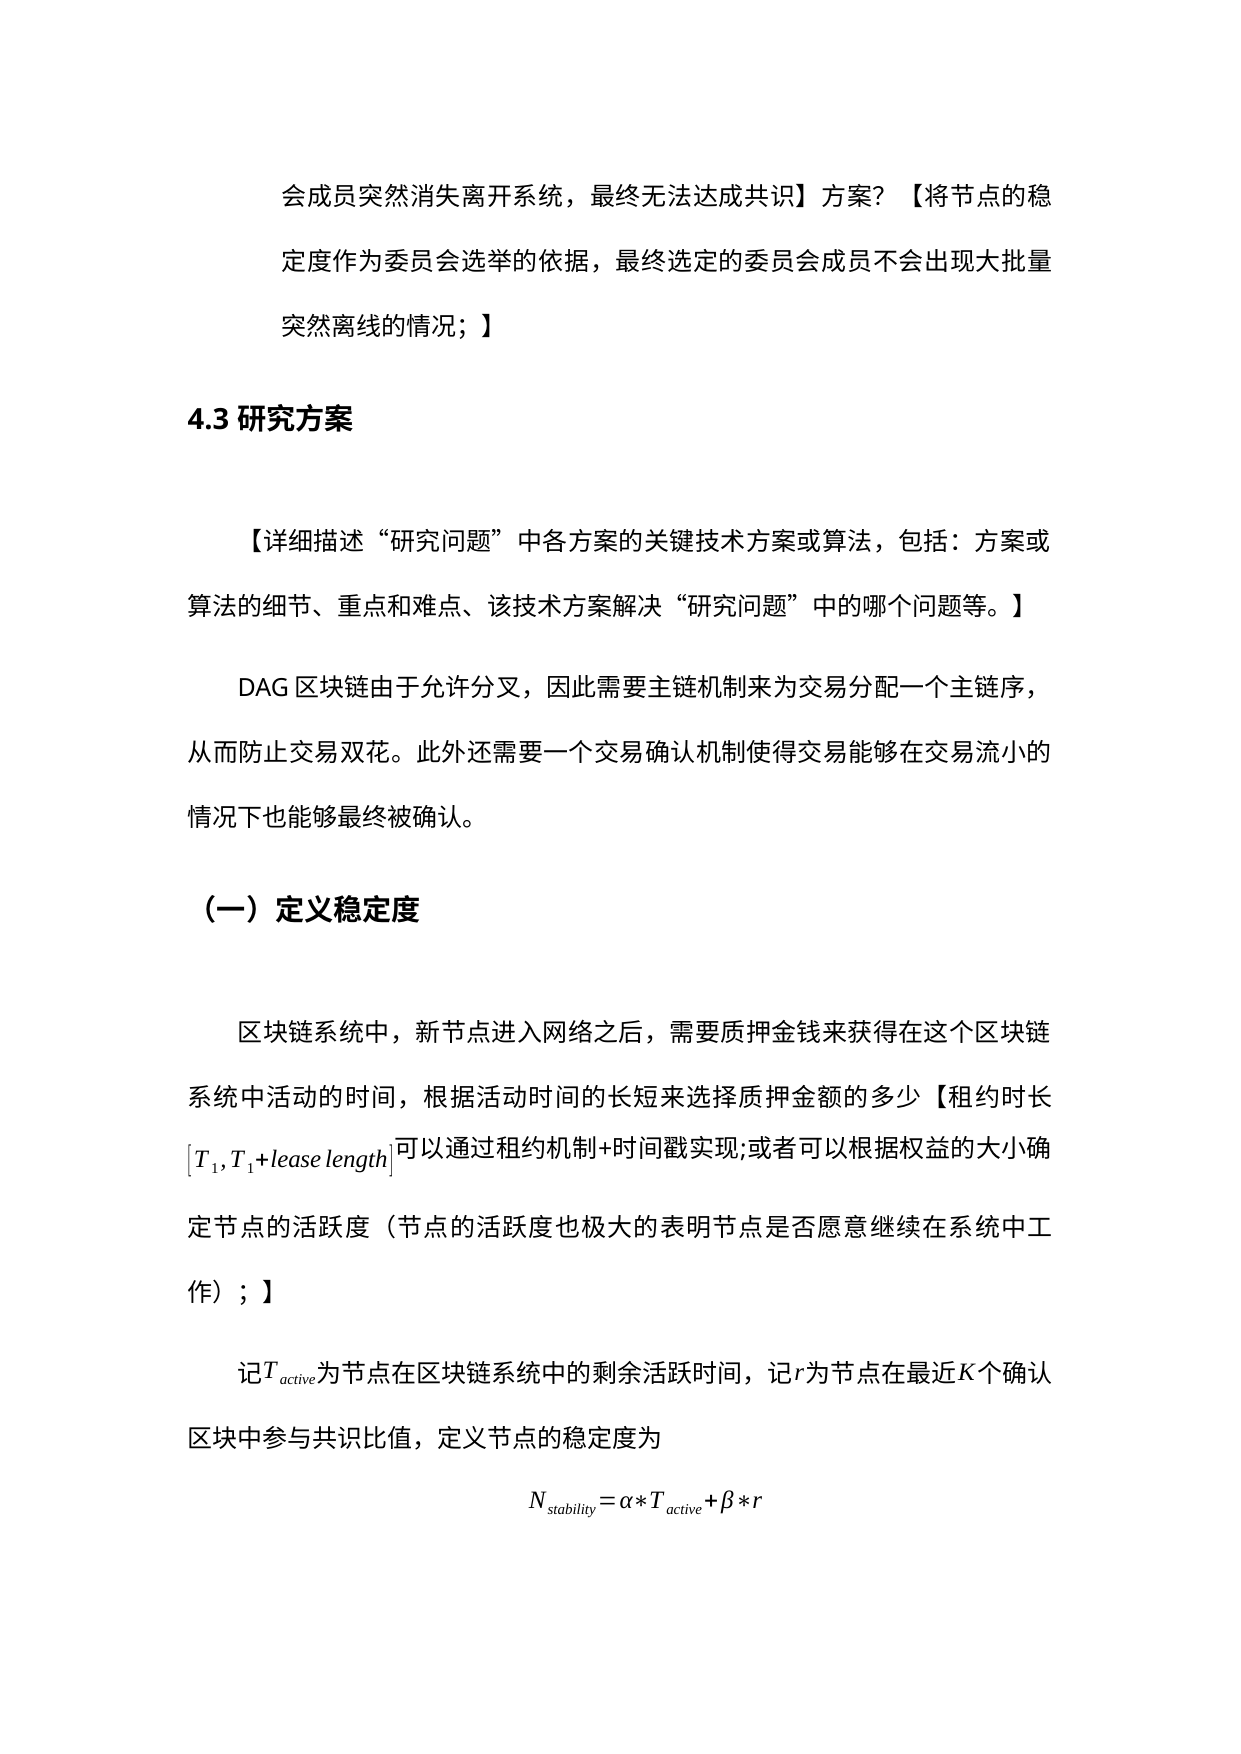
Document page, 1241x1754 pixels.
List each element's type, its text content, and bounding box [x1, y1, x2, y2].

text 区块链系统中，新节点进入网络之后，需要质押金钱来获得在这个区块链系统中活动的时间，根据活动时间的长短来选择质押金额的多少【租约时长可以通过租约机制+时间戳实现;或者可以根据权益的大小确定节点的活跃度（节点的活跃度也极大的表明节点是否愿意继续在系统中工作）；】 [187, 998, 1053, 1323]
text 记为节点在区块链系统中的剩余活跃时间，记为节点在最近个确认区块中参与共识比值，定义节点的稳定度为 [187, 1339, 1053, 1469]
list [237, 162, 1053, 357]
subtitle （一）定义稳定度 [187, 875, 1053, 940]
text DAG区块链由于允许分叉，因此需要主链机制来为交易分配一个主链序，从而防止交易双花。此外还需要一个交易确认机制使得交易能够在交易流小的情况下也能够最终被确认。 [187, 653, 1053, 848]
subtitle 4.3 研究方案 [187, 384, 1053, 449]
text 【详细描述“研究问题”中各方案的关键技术方案或算法，包括：方案或算法的细节、重点和难点、该技术方案解决“研究问题”中的哪个问题等。】 [187, 507, 1053, 637]
